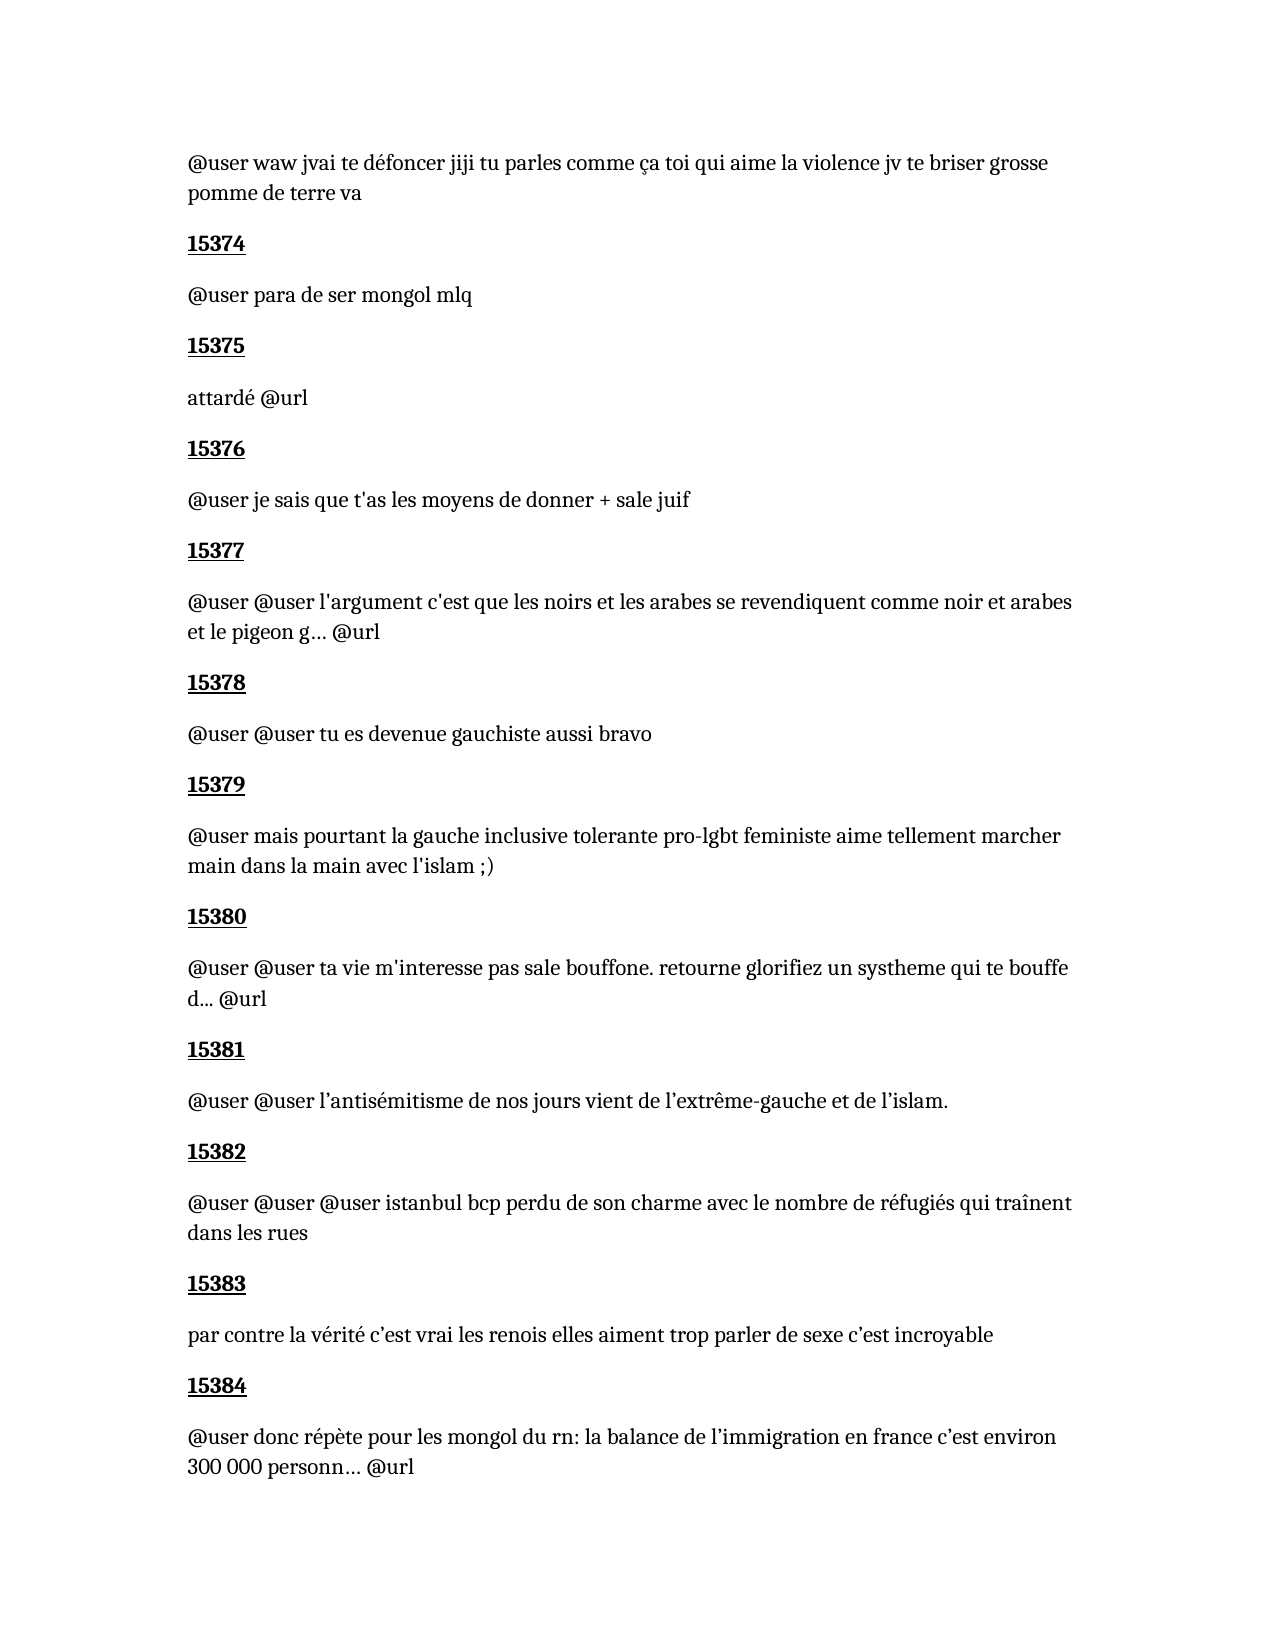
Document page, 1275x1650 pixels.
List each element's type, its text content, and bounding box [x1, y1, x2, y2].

text 15376 [187, 435, 1087, 462]
text @user @user l’antisémitisme de nos jours vient de l’extrême-gauche et de l’islam. [187, 1087, 1087, 1114]
text 15380 [187, 904, 1087, 931]
text @user @user l'argument c'est que les noirs et les arabes se revendiquent comme noir et arabes et le pigeon g… @url [187, 588, 1087, 645]
text 15379 [187, 772, 1087, 798]
text @user @user tu es devenue gauchiste aussi bravo [187, 721, 1087, 747]
text 15377 [187, 537, 1087, 564]
text 15382 [187, 1138, 1087, 1165]
text @user je sais que t'as les moyens de donner + sale juif [187, 486, 1087, 513]
text 15384 [187, 1373, 1087, 1399]
text par contre la vérité c’est vrai les renois elles aiment trop parler de sexe c’est incroyable [187, 1322, 1087, 1348]
text 15381 [187, 1036, 1087, 1063]
text @user para de ser mongol mlq [187, 282, 1087, 309]
text @user @user ta vie m'interesse pas sale bouffone. retourne glorifiez un systheme qui te bouffe d... @url [187, 955, 1087, 1012]
text @user waw jvai te défoncer jiji tu parles comme ça toi qui aime la violence jv te briser grosse pomme de terre va [187, 150, 1087, 207]
text @user mais pourtant la gauche inclusive tolerante pro-lgbt feministe aime tellement marcher main dans la main avec l'islam ;) [187, 823, 1087, 879]
text 15383 [187, 1271, 1087, 1297]
text 15375 [187, 333, 1087, 360]
text 15378 [187, 670, 1087, 696]
text @user @user @user istanbul bcp perdu de son charme avec le nombre de réfugiés qui traînent dans les rues [187, 1189, 1087, 1246]
text @user donc répète pour les mongol du rn: la balance de l’immigration en france c’est environ 300 000 personn… @url [187, 1424, 1087, 1481]
text 15374 [187, 231, 1087, 258]
text attardé @url [187, 384, 1087, 411]
